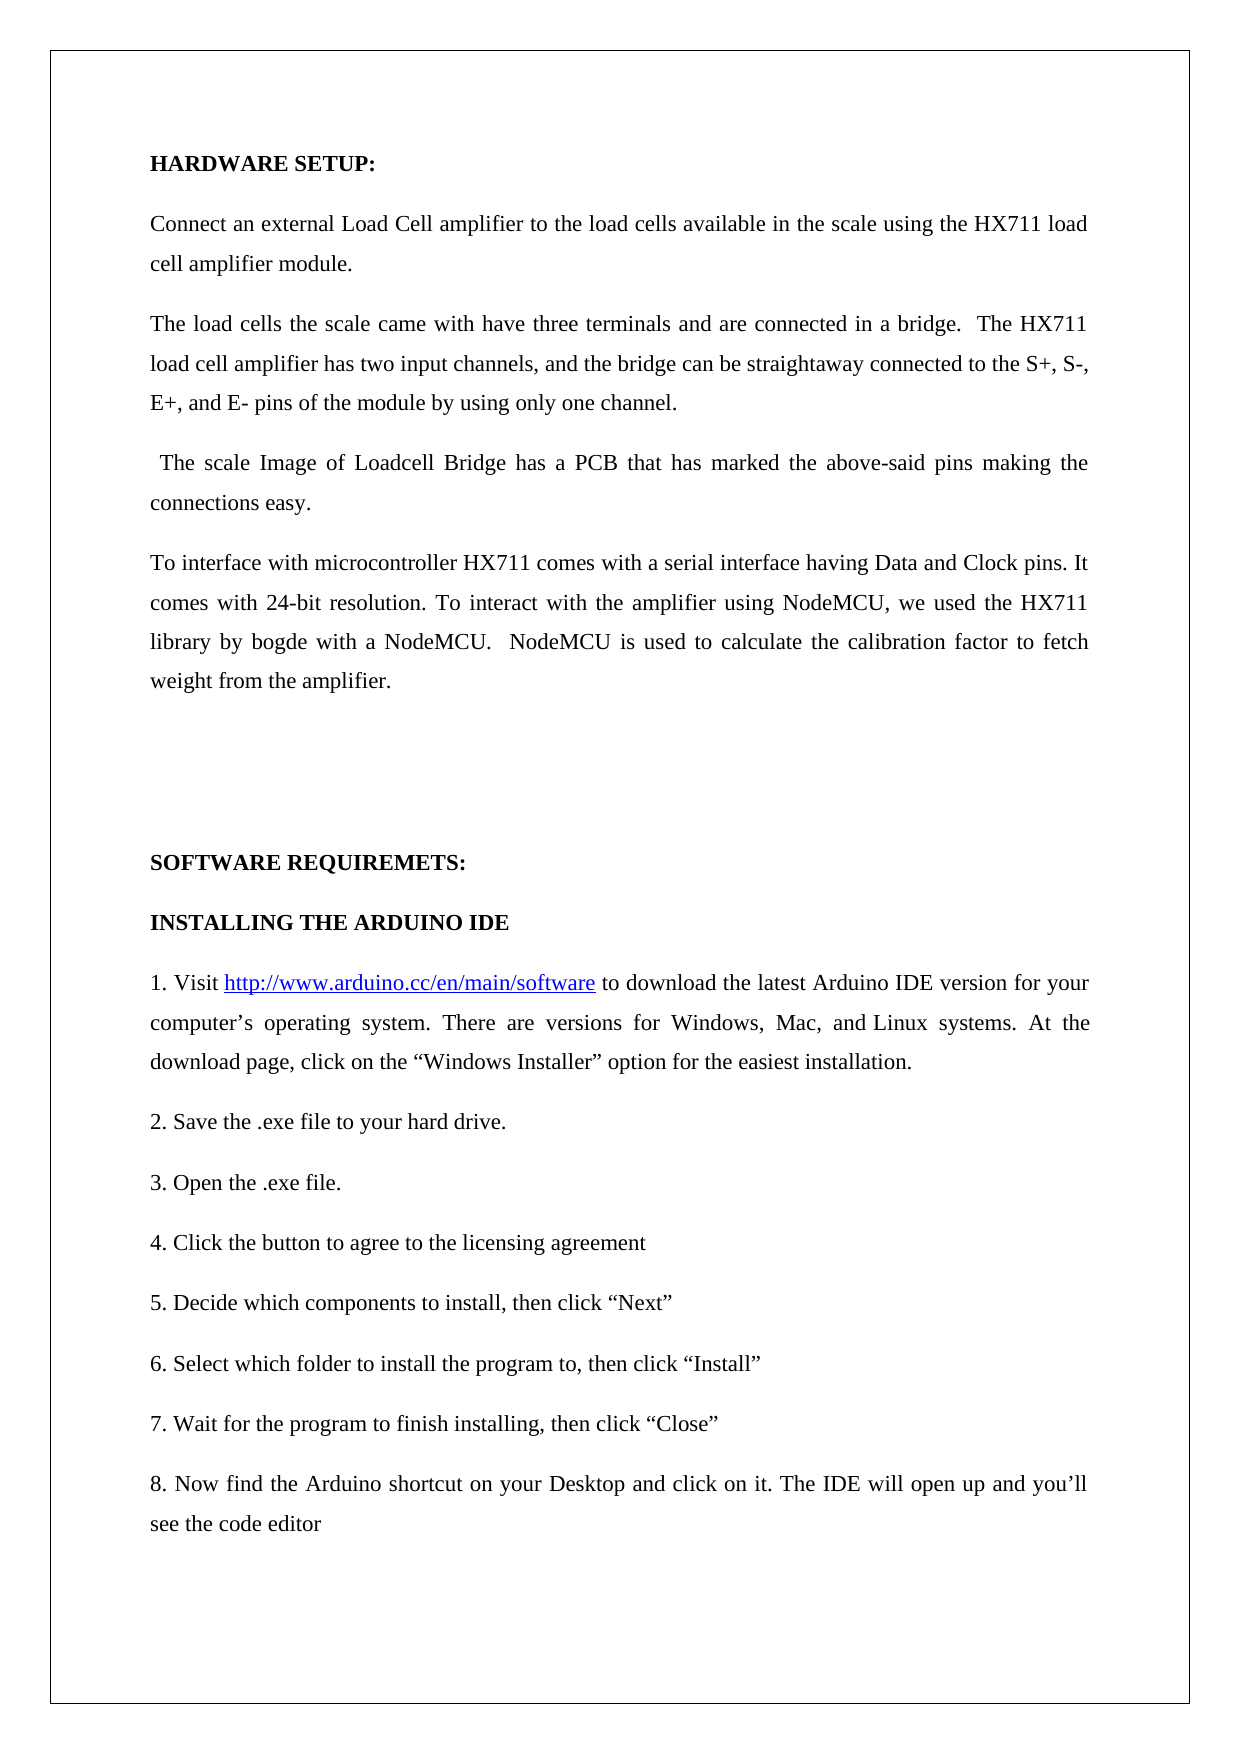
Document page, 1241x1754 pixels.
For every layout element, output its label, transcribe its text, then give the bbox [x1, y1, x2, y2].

text 1. Visit http://www.arduino.cc/en/main/software to download the latest Arduino IDE version for your computer’s operating system. There are versions for Windows, Mac, and Linux systems. At the download page, click on the “Windows Installer” option for the easiest installation. [150, 969, 1090, 1074]
text 5. Decide which components to install, then click “Next” [150, 1289, 1090, 1316]
text The load cells the scale came with have three terminals and are connected in a bridge. The HX711 load cell amplifier has two input channels, and the bridge can be straightaway connected to the S+, S-, E+, and E- pins of the module by using only one channel. [150, 310, 1090, 415]
text 4. Click the button to agree to the licensing agreement [150, 1229, 1090, 1255]
text The scale Image of Loadcell Bridge has a PCB that has marked the above-said pins making the connections easy. [150, 449, 1090, 515]
text HARDWARE SETUP: [150, 150, 1090, 176]
text 8. Now find the Arduino shortcut on your Desktop and click on it. The IDE will open up and you’ll see the code editor [150, 1470, 1090, 1536]
text 2. Save the .exe file to your hard drive. [150, 1108, 1090, 1135]
text SOFTWARE REQUIREMETS: [150, 848, 1090, 875]
text To interface with microcontroller HX711 comes with a serial interface having Data and Clock pins. It comes with 24-bit resolution. To interact with the amplifier using NodeMCU, we used the HX711 library by bogde with a NodeMCU. NodeMCU is used to calculate the calibration factor to fetch weight from the amplifier. [150, 549, 1090, 694]
text 3. Open the .exe file. [150, 1169, 1090, 1195]
text 6. Select which folder to install the program to, then click “Install” [150, 1350, 1090, 1376]
text 7. Wait for the program to finish installing, then click “Close” [150, 1410, 1090, 1436]
text Connect an external Load Cell amplifier to the load cells available in the scale using the HX711 load cell amplifier module. [150, 210, 1090, 276]
text INSTALLING THE ARDUINO IDE [150, 909, 1090, 935]
